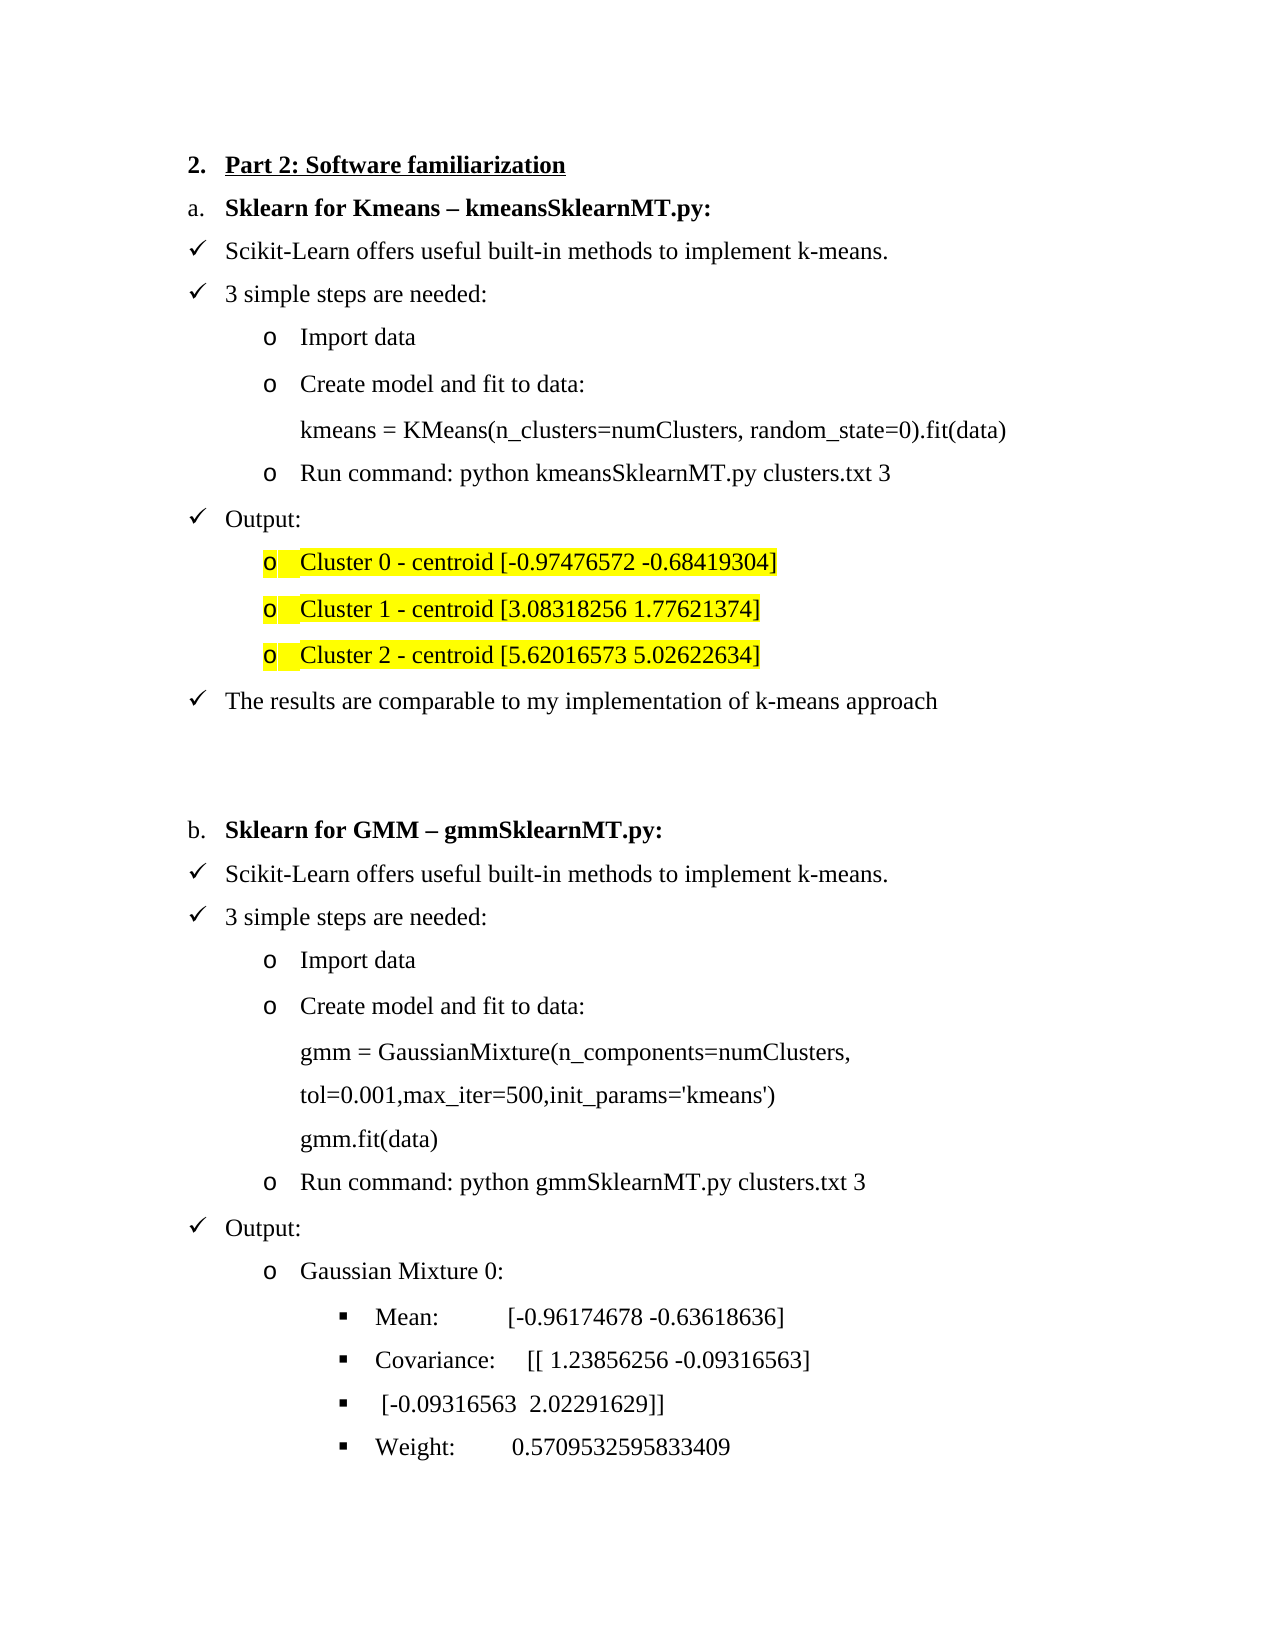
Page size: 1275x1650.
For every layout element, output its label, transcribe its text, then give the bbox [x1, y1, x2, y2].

list Create model and fit to data: [262, 369, 1125, 399]
list The results are comparable to my implementation of k-means approach [187, 686, 1125, 715]
list 3 simple steps are needed: [187, 902, 1125, 931]
list Run command: python kmeansSklearnMT.py clusters.txt 3 [262, 458, 1125, 489]
list Import data [262, 322, 1125, 353]
list Scikit-Learn offers useful built-in methods to implement k-means. [187, 236, 1125, 265]
list Output: [187, 504, 1125, 533]
list 3 simple steps are needed: [187, 279, 1125, 308]
list Output: [187, 1213, 1125, 1242]
list Weight: 0.5709532595833409 [337, 1432, 1125, 1461]
list kmeans = KMeans(n_clusters=numClusters, random_state=0).fit(data) [300, 415, 1125, 444]
list Create model and fit to data: [262, 991, 1125, 1022]
list Cluster 1 - centroid [3.08318256 1.77621374] [300, 594, 1125, 624]
list Scikit-Learn offers useful built-in methods to implement k-means. [187, 859, 1125, 887]
list Sklearn for Kmeans – kmeansSklearnMT.py: [187, 193, 1125, 222]
list Covariance: [[ 1.23856256 -0.09316563] [337, 1346, 1125, 1374]
list gmm = GaussianMixture(n_components=numClusters, tol=0.001,max_iter=500,init_params='kmeans') [300, 1037, 1125, 1109]
list Run command: python gmmSklearnMT.py clusters.txt 3 [262, 1167, 1125, 1198]
list Cluster 2 - centroid [5.62016573 5.02622634] [300, 640, 1125, 671]
list [-0.09316563 2.02291629]] [337, 1389, 1125, 1417]
list Part 2: Software familiarization [187, 150, 1125, 179]
list Mean: [-0.96174678 -0.63618636] [337, 1302, 1125, 1331]
list gmm.fit(data) [300, 1124, 1125, 1152]
list Import data [262, 945, 1125, 976]
list Cluster 0 - centroid [-0.97476572 -0.68419304] [262, 547, 1125, 578]
list Gaussian Mixture 0: [262, 1256, 1125, 1287]
list Sklearn for GMM – gmmSklearnMT.py: [187, 816, 1125, 844]
